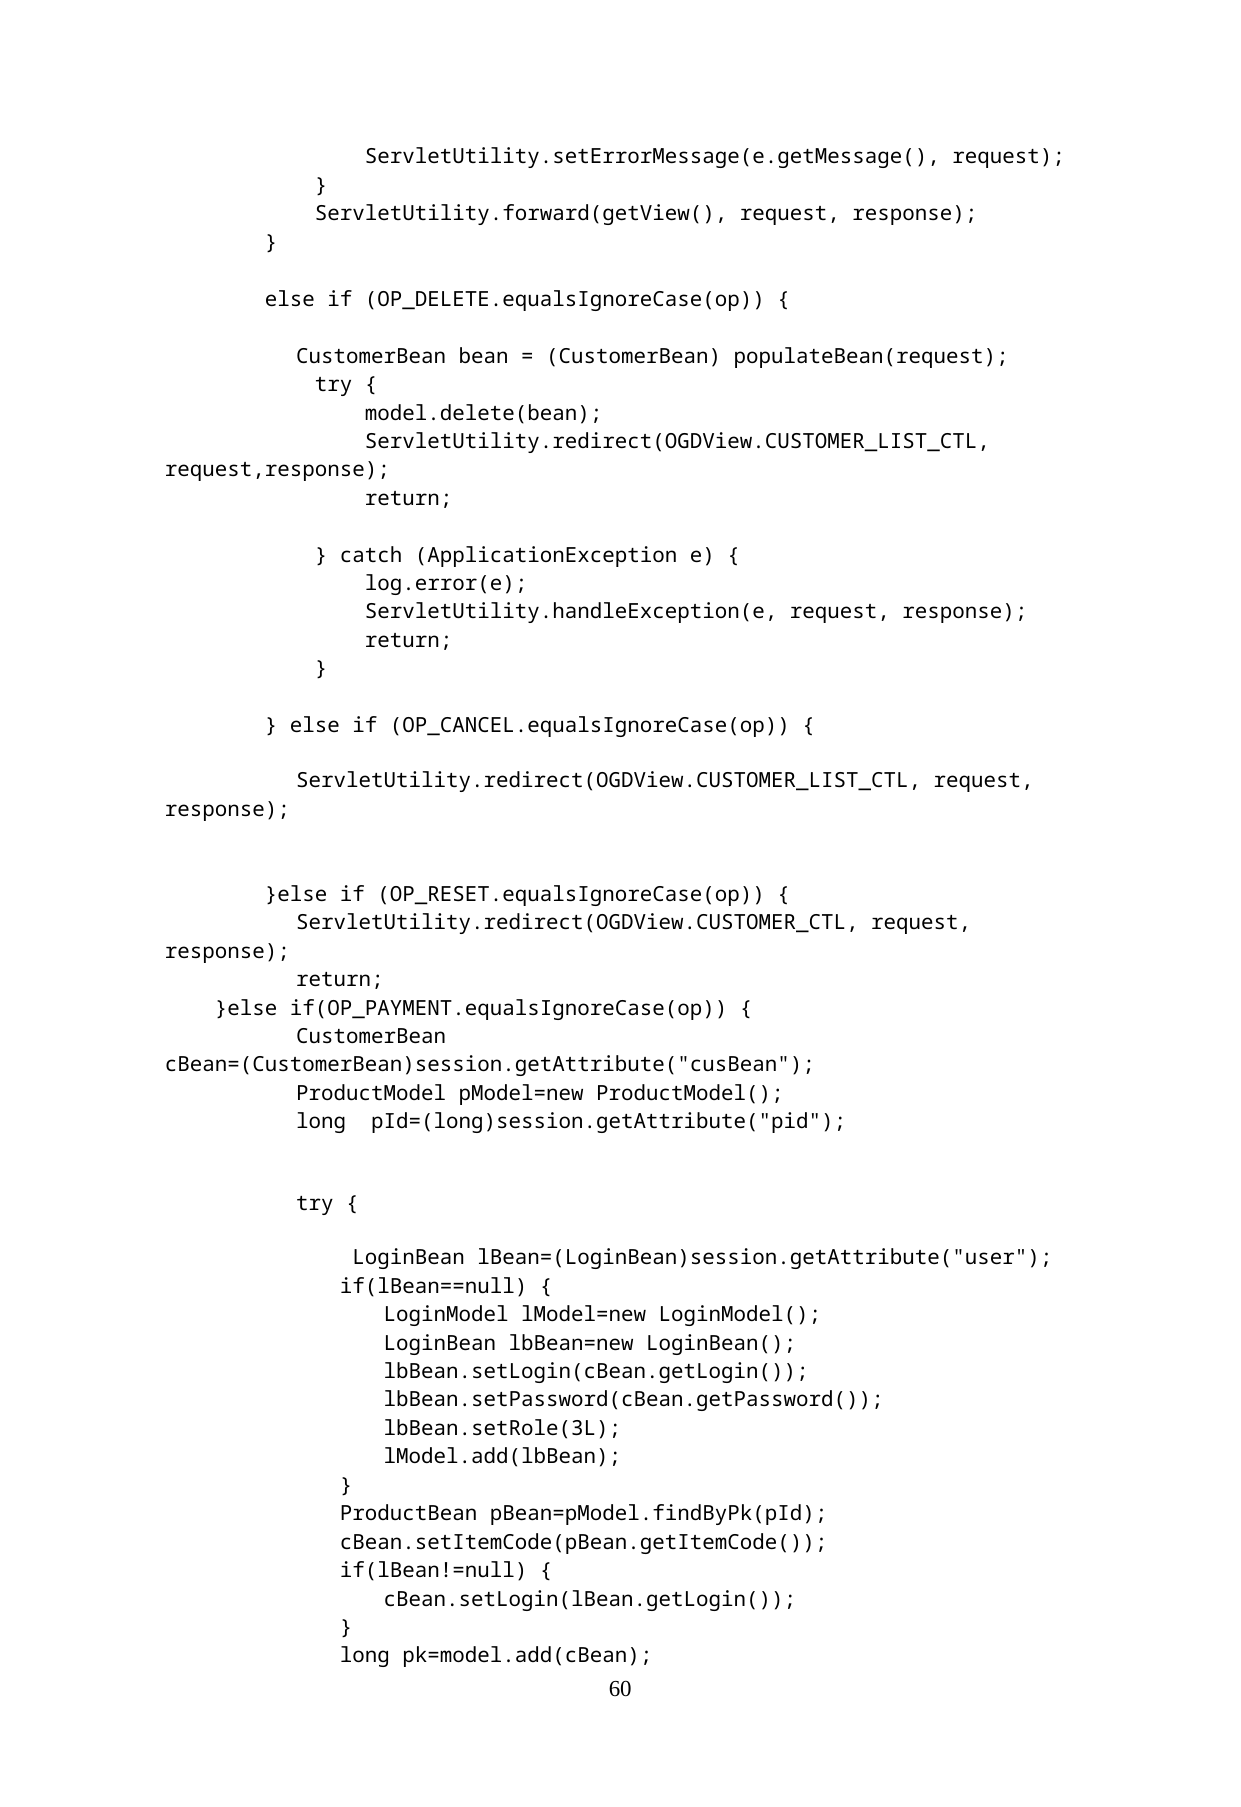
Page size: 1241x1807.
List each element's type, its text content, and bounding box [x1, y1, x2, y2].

text cBean.setLogin(lBean.getLogin()); [164, 1584, 1078, 1612]
text CustomerBean cBean=(CustomerBean)session.getAttribute("cusBean"); [164, 1021, 1078, 1078]
text else if (OP_DELETE.equalsIgnoreCase(op)) { [164, 284, 1078, 312]
text lbBean.setLogin(cBean.getLogin()); [164, 1356, 1078, 1384]
text lModel.add(lbBean); [164, 1441, 1078, 1470]
text ServletUtility.redirect(OGDView.CUSTOMER_CTL, request, response); [164, 907, 1078, 964]
text }else if(OP_PAYMENT.equalsIgnoreCase(op)) { [164, 993, 1078, 1021]
text ServletUtility.redirect(OGDView.CUSTOMER_LIST_CTL, request,response); [164, 426, 1078, 483]
text lbBean.setRole(3L); [164, 1413, 1078, 1441]
text try { [164, 1188, 1078, 1216]
text LoginBean lBean=(LoginBean)session.getAttribute("user"); [164, 1242, 1078, 1271]
text } catch (ApplicationException e) { [164, 540, 1078, 568]
text LoginBean lbBean=new LoginBean(); [164, 1328, 1078, 1356]
text LoginModel lModel=new LoginModel(); [164, 1299, 1078, 1328]
text } [164, 1470, 1078, 1498]
text if(lBean==null) { [164, 1271, 1078, 1299]
text try { [164, 369, 1078, 398]
text } [164, 170, 1078, 198]
text log.error(e); [164, 568, 1078, 597]
text model.delete(bean); [164, 398, 1078, 426]
text return; [164, 483, 1078, 511]
text }else if (OP_RESET.equalsIgnoreCase(op)) { [164, 879, 1078, 907]
text cBean.setItemCode(pBean.getItemCode()); [164, 1527, 1078, 1555]
text ServletUtility.setErrorMessage(e.getMessage(), request); [164, 142, 1078, 170]
text } [164, 1612, 1078, 1641]
text return; [164, 625, 1078, 653]
text ServletUtility.redirect(OGDView.CUSTOMER_LIST_CTL, request, response); [164, 765, 1078, 822]
text ProductModel pModel=new ProductModel(); [164, 1078, 1078, 1106]
text if(lBean!=null) { [164, 1555, 1078, 1584]
text long pk=model.add(cBean); [164, 1641, 1078, 1669]
text } [164, 653, 1078, 682]
text CustomerBean bean = (CustomerBean) populateBean(request); [164, 341, 1078, 369]
text ServletUtility.forward(getView(), request, response); [164, 198, 1078, 227]
text ServletUtility.handleException(e, request, response); [164, 597, 1078, 625]
text return; [164, 964, 1078, 993]
text } [164, 227, 1078, 255]
text lbBean.setPassword(cBean.getPassword()); [164, 1384, 1078, 1413]
text } else if (OP_CANCEL.equalsIgnoreCase(op)) { [164, 710, 1078, 739]
text long pId=(long)session.getAttribute("pid"); [164, 1106, 1078, 1135]
text ProductBean pBean=pModel.findByPk(pId); [164, 1498, 1078, 1527]
